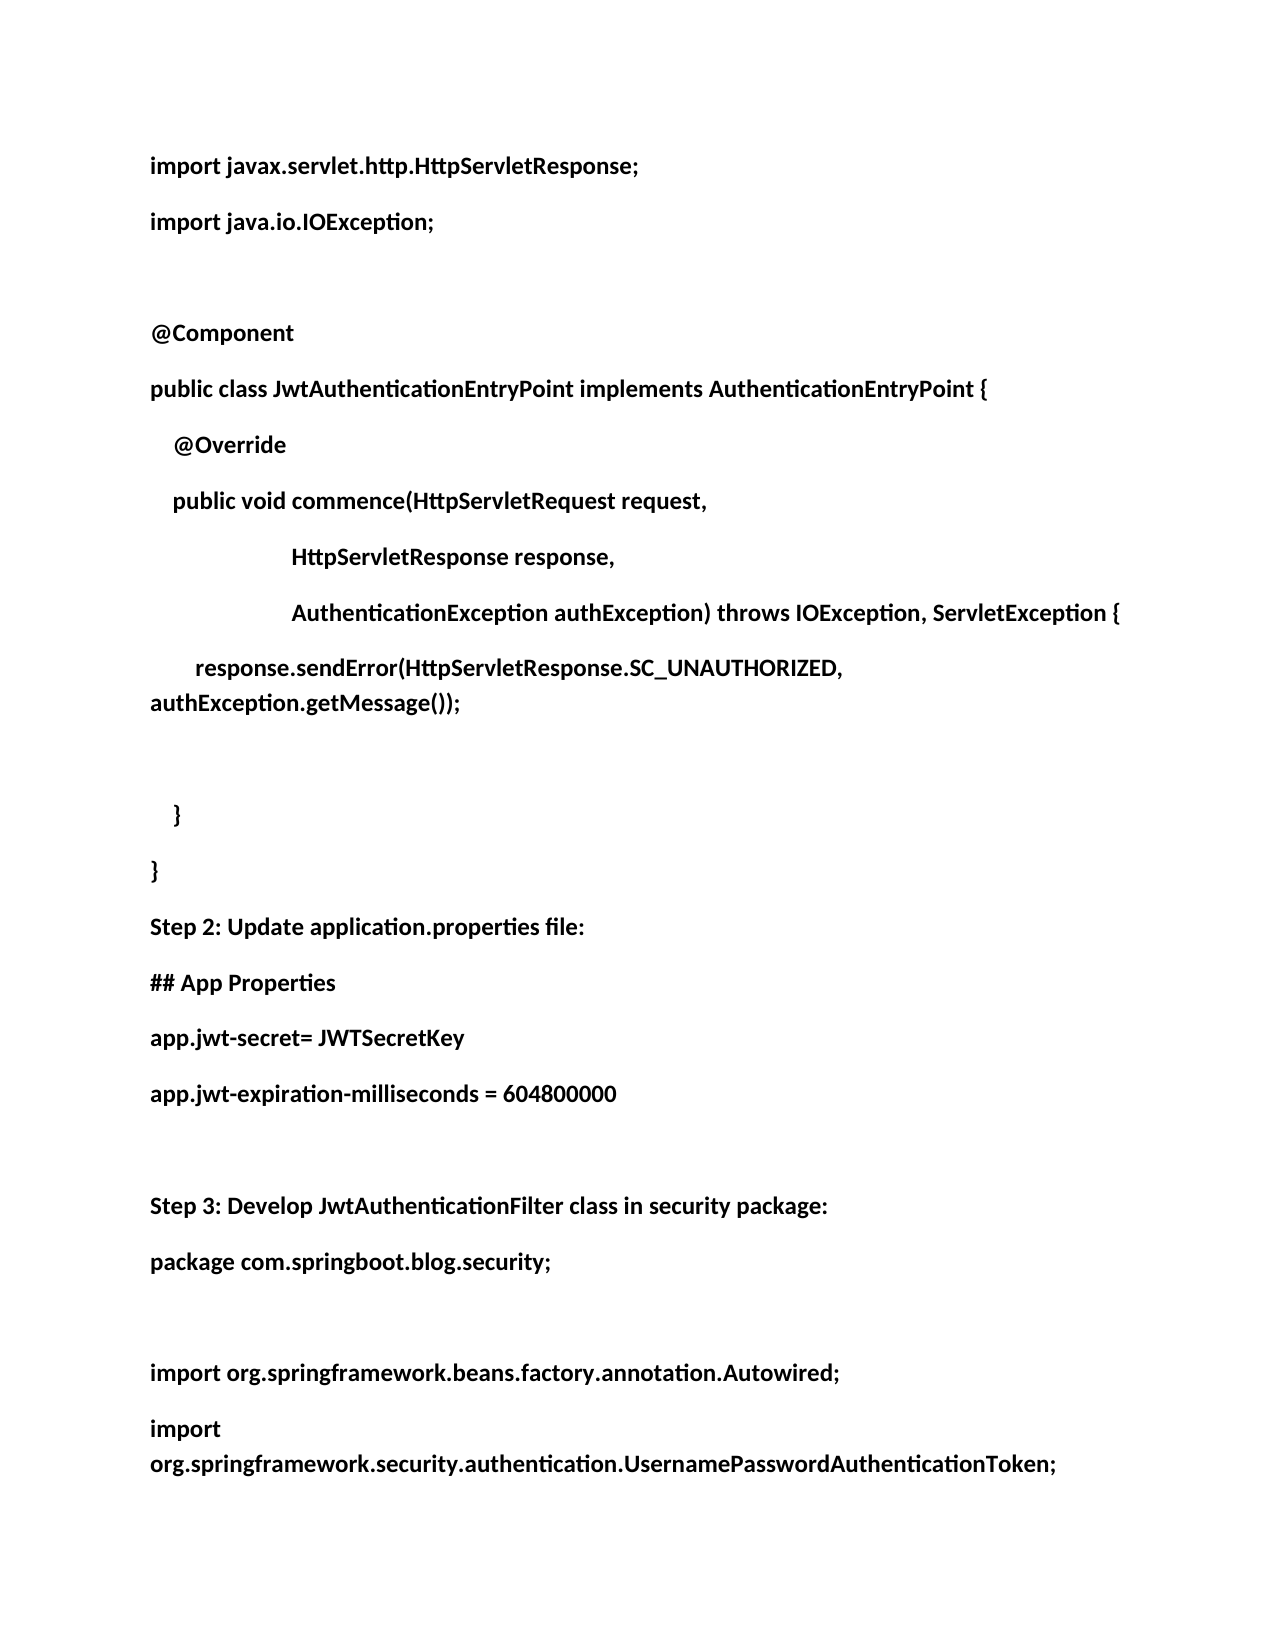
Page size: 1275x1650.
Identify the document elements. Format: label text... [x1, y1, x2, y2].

text AuthenticationException authException) throws IOException, ServletException { [150, 597, 1125, 627]
text Step 2: Update application.properties file: [150, 911, 1125, 941]
text } [150, 799, 1125, 830]
text import org.springframework.security.authentication.UsernamePasswordAuthenticationToken; [150, 1413, 1125, 1479]
text public class JwtAuthenticationEntryPoint implements AuthenticationEntryPoint { [150, 373, 1125, 404]
text app.jwt-expiration-milliseconds = 604800000 [150, 1078, 1125, 1109]
text } [150, 855, 1125, 886]
text import java.io.IOException; [150, 206, 1125, 236]
text @Component [150, 317, 1125, 348]
text app.jwt-secret= JWTSecretKey [150, 1022, 1125, 1053]
text response.sendError(HttpServletResponse.SC_UNAUTHORIZED, authException.getMessage()); [150, 652, 1125, 718]
text @Override [150, 429, 1125, 460]
text Step 3: Develop JwtAuthenticationFilter class in security package: [150, 1190, 1125, 1221]
text public void commence(HttpServletRequest request, [150, 485, 1125, 516]
text HttpServletResponse response, [150, 541, 1125, 571]
text package com.springboot.blog.security; [150, 1246, 1125, 1276]
text import org.springframework.beans.factory.annotation.Autowired; [150, 1357, 1125, 1388]
text ## App Properties [150, 967, 1125, 997]
text import javax.servlet.http.HttpServletResponse; [150, 150, 1125, 181]
